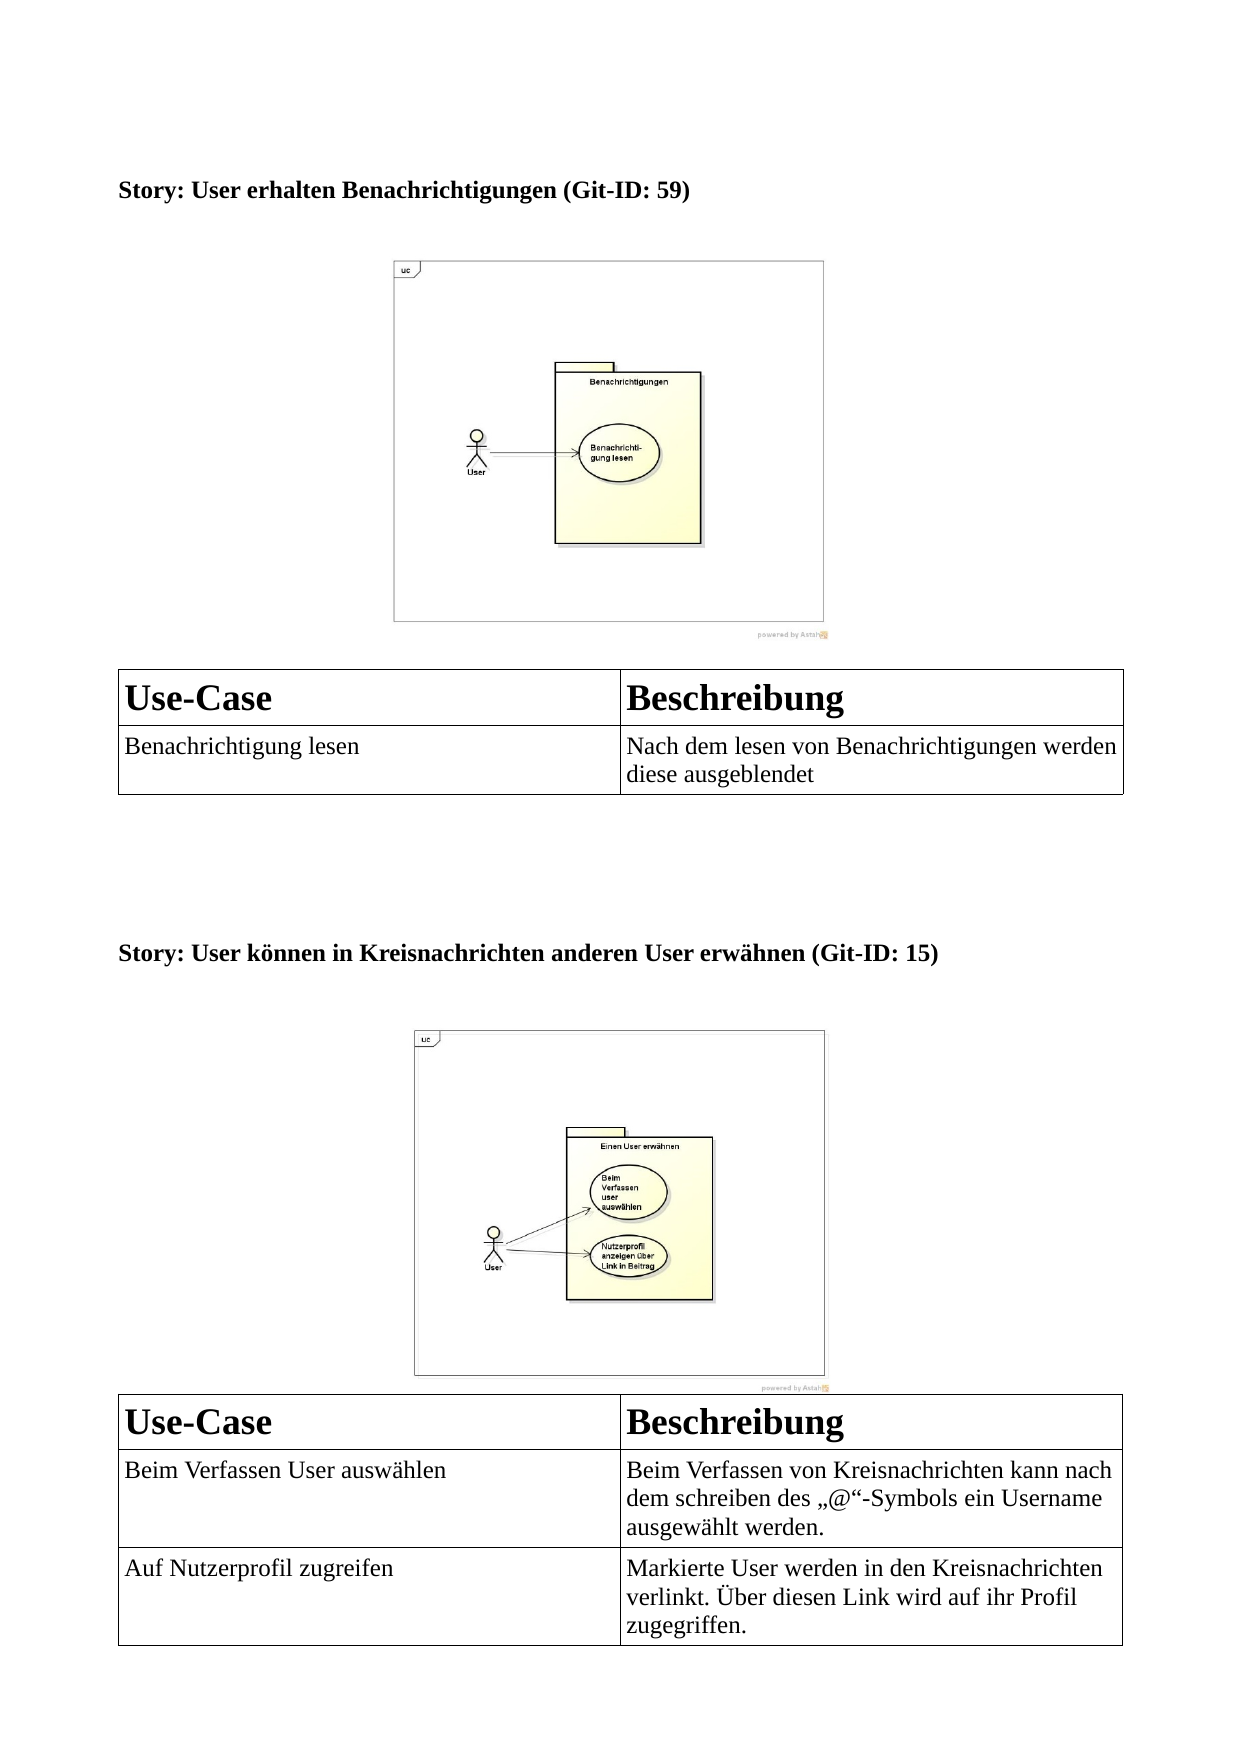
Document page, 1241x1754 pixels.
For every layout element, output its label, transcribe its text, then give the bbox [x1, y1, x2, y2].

table_cell Markierte User werden in den Kreisnachrichten verlinkt. Über diesen Link wird auf ihr Profil zugegriffen. [621, 1548, 1122, 1645]
text Story: User erhalten Benachrichtigungen (Git-ID: 59) [118, 176, 1122, 204]
table_header Use-Case [119, 1395, 620, 1448]
picture [387, 254, 829, 641]
text Story: User können in Kreisnachrichten anderen User erwähnen (Git-ID: 15) [118, 938, 1122, 967]
table_header Use-Case [119, 670, 620, 724]
table_cell Nach dem lesen von Benachrichtigungen werden diese ausgeblendet [621, 726, 1123, 794]
table_header Beschreibung [621, 1395, 1122, 1448]
picture [408, 1024, 831, 1394]
table_header Beschreibung [621, 670, 1123, 724]
table_cell Beim Verfassen User auswählen [119, 1450, 620, 1547]
table_cell Auf Nutzerprofil zugreifen [119, 1548, 620, 1645]
table_cell Beim Verfassen von Kreisnachrichten kann nach dem schreiben des „@“-Symbols ein Username ausgewählt werden. [621, 1450, 1122, 1547]
table_cell Benachrichtigung lesen [119, 726, 620, 794]
